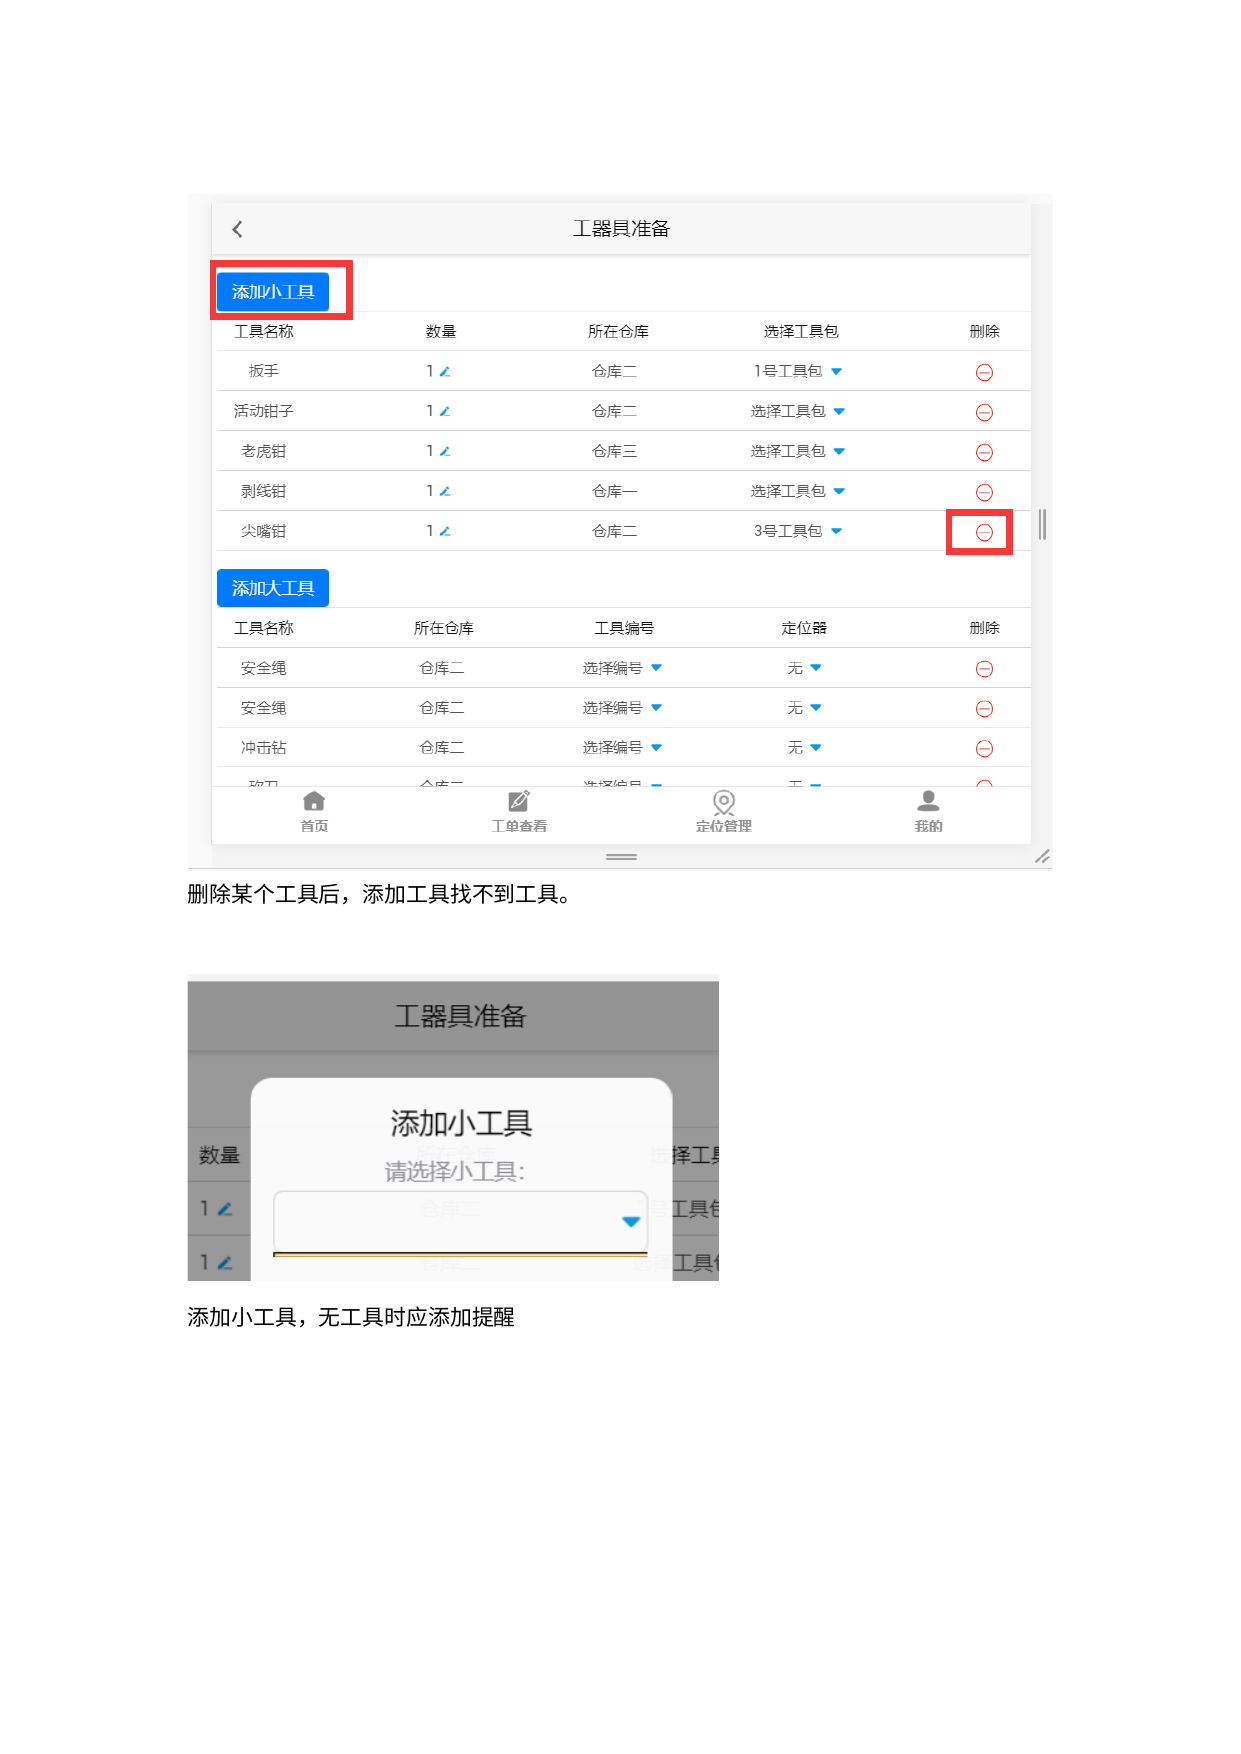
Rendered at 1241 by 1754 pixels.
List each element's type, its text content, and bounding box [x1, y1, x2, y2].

picture [187, 974, 719, 1281]
text 添加小工具，无工具时应添加提醒 [187, 1299, 1053, 1332]
picture [187, 194, 1053, 871]
text 删除某个工具后，添加工具找不到工具。 [187, 877, 1053, 909]
